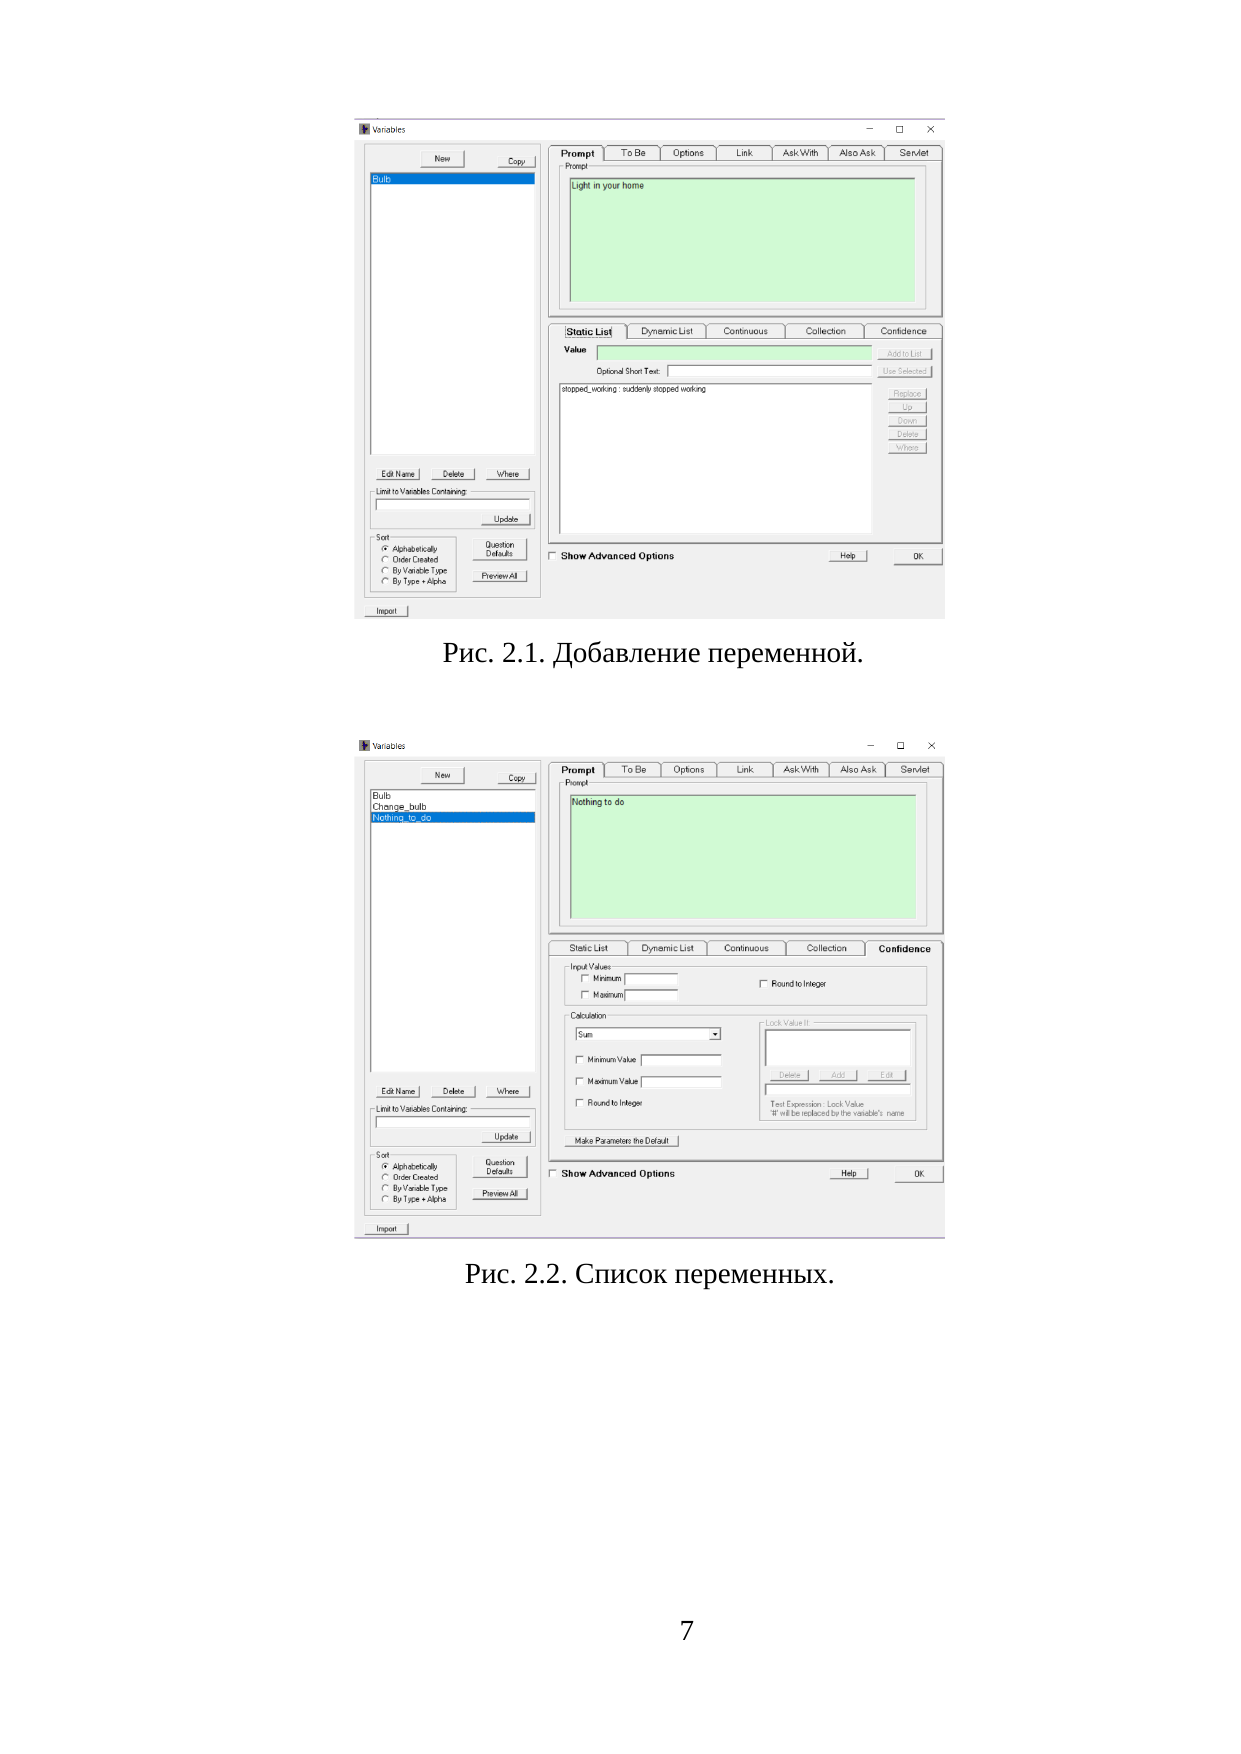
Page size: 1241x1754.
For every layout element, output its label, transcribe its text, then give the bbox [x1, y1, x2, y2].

list Рис. 2.1. Добавление переменной. [177, 635, 1122, 669]
picture [354, 118, 945, 619]
list Рис. 2.2. Список переменных. [177, 1256, 1122, 1289]
picture [354, 736, 945, 1239]
